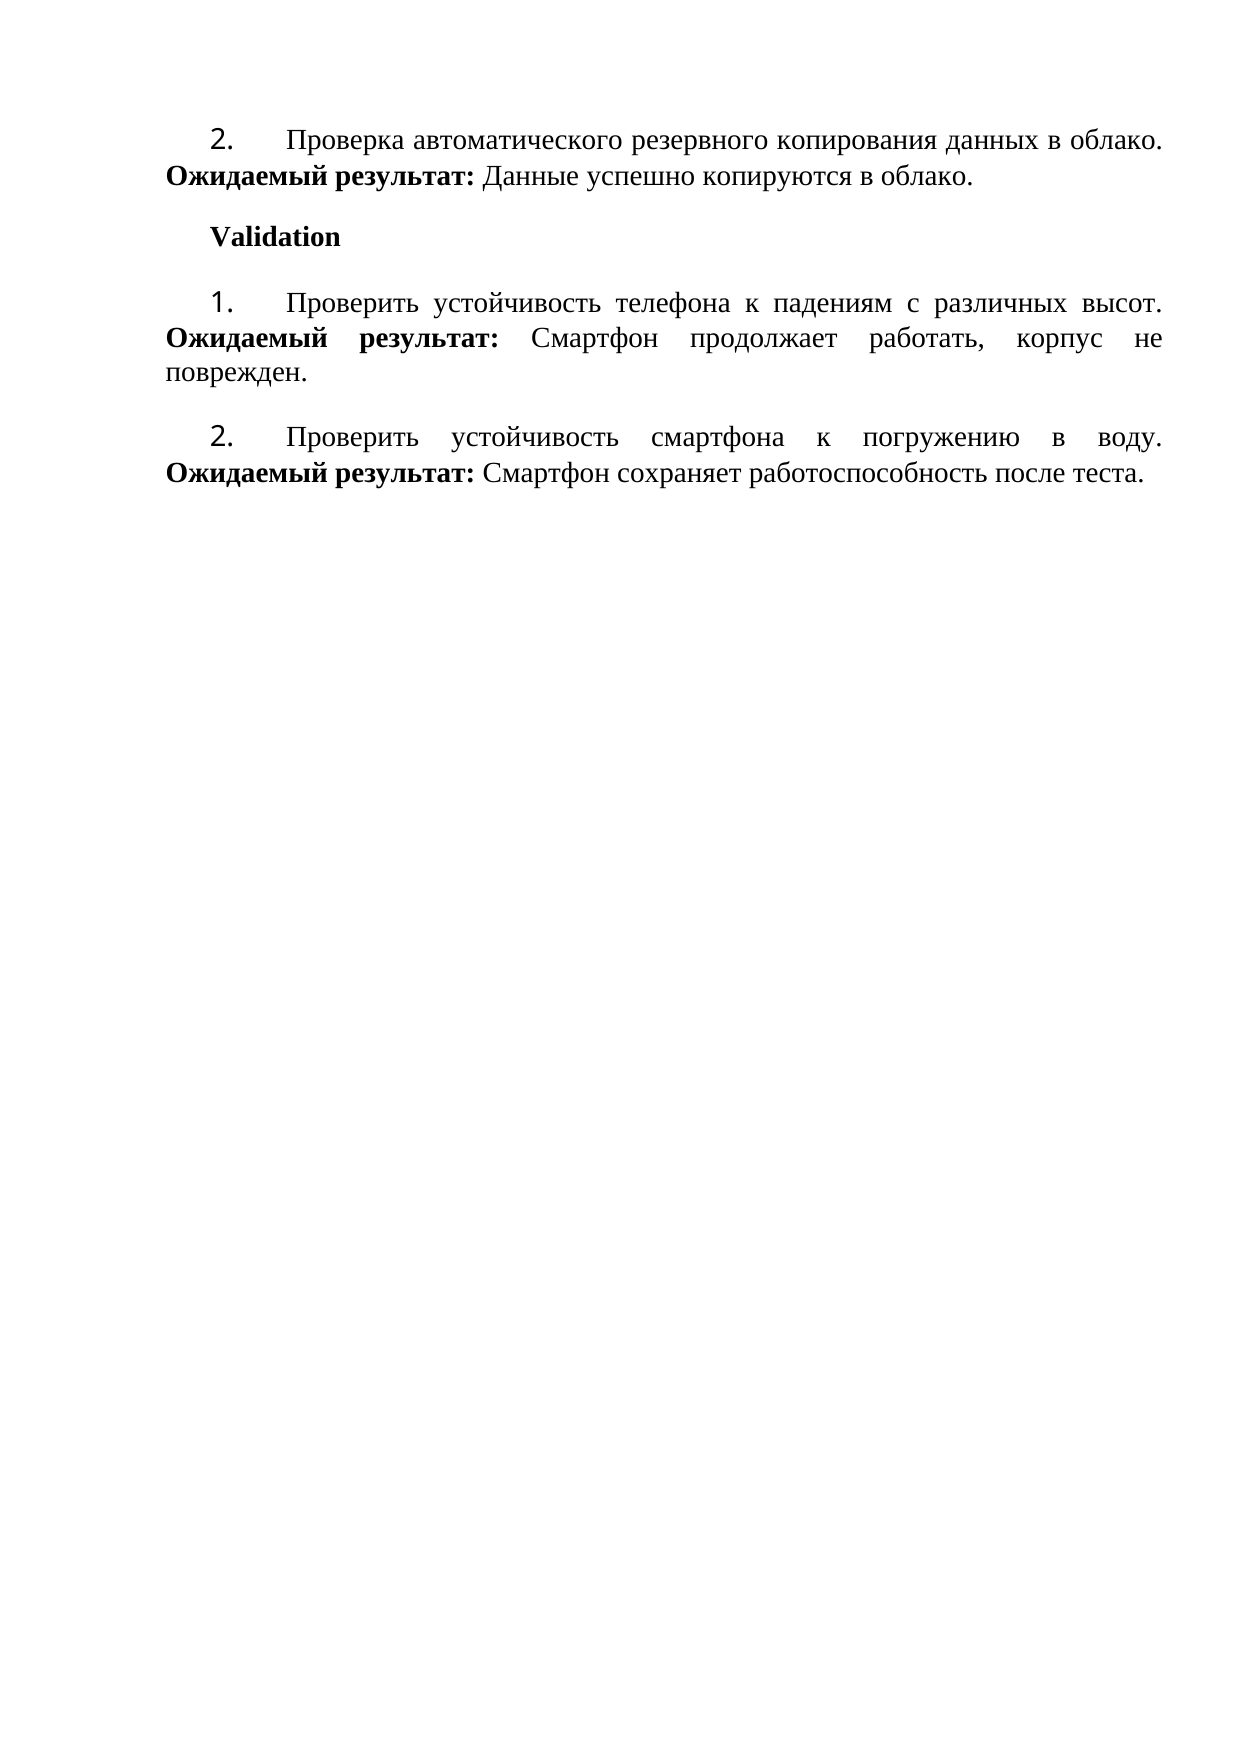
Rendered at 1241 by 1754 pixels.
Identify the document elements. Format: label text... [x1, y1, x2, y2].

text Validation [165, 219, 1163, 253]
list Проверка автоматического резервного копирования данных в облако. Ожидаемый результат: Данные успешно копируются в облако. [165, 118, 1163, 191]
list Проверить устойчивость телефона к падениям с различных высот. Ожидаемый результат: Смартфон продолжает работать, корпус не поврежден. [165, 281, 1163, 388]
list Проверить устойчивость смартфона к погружению в воду. Ожидаемый результат: Смартфон сохраняет работоспособность после теста. [165, 416, 1163, 489]
